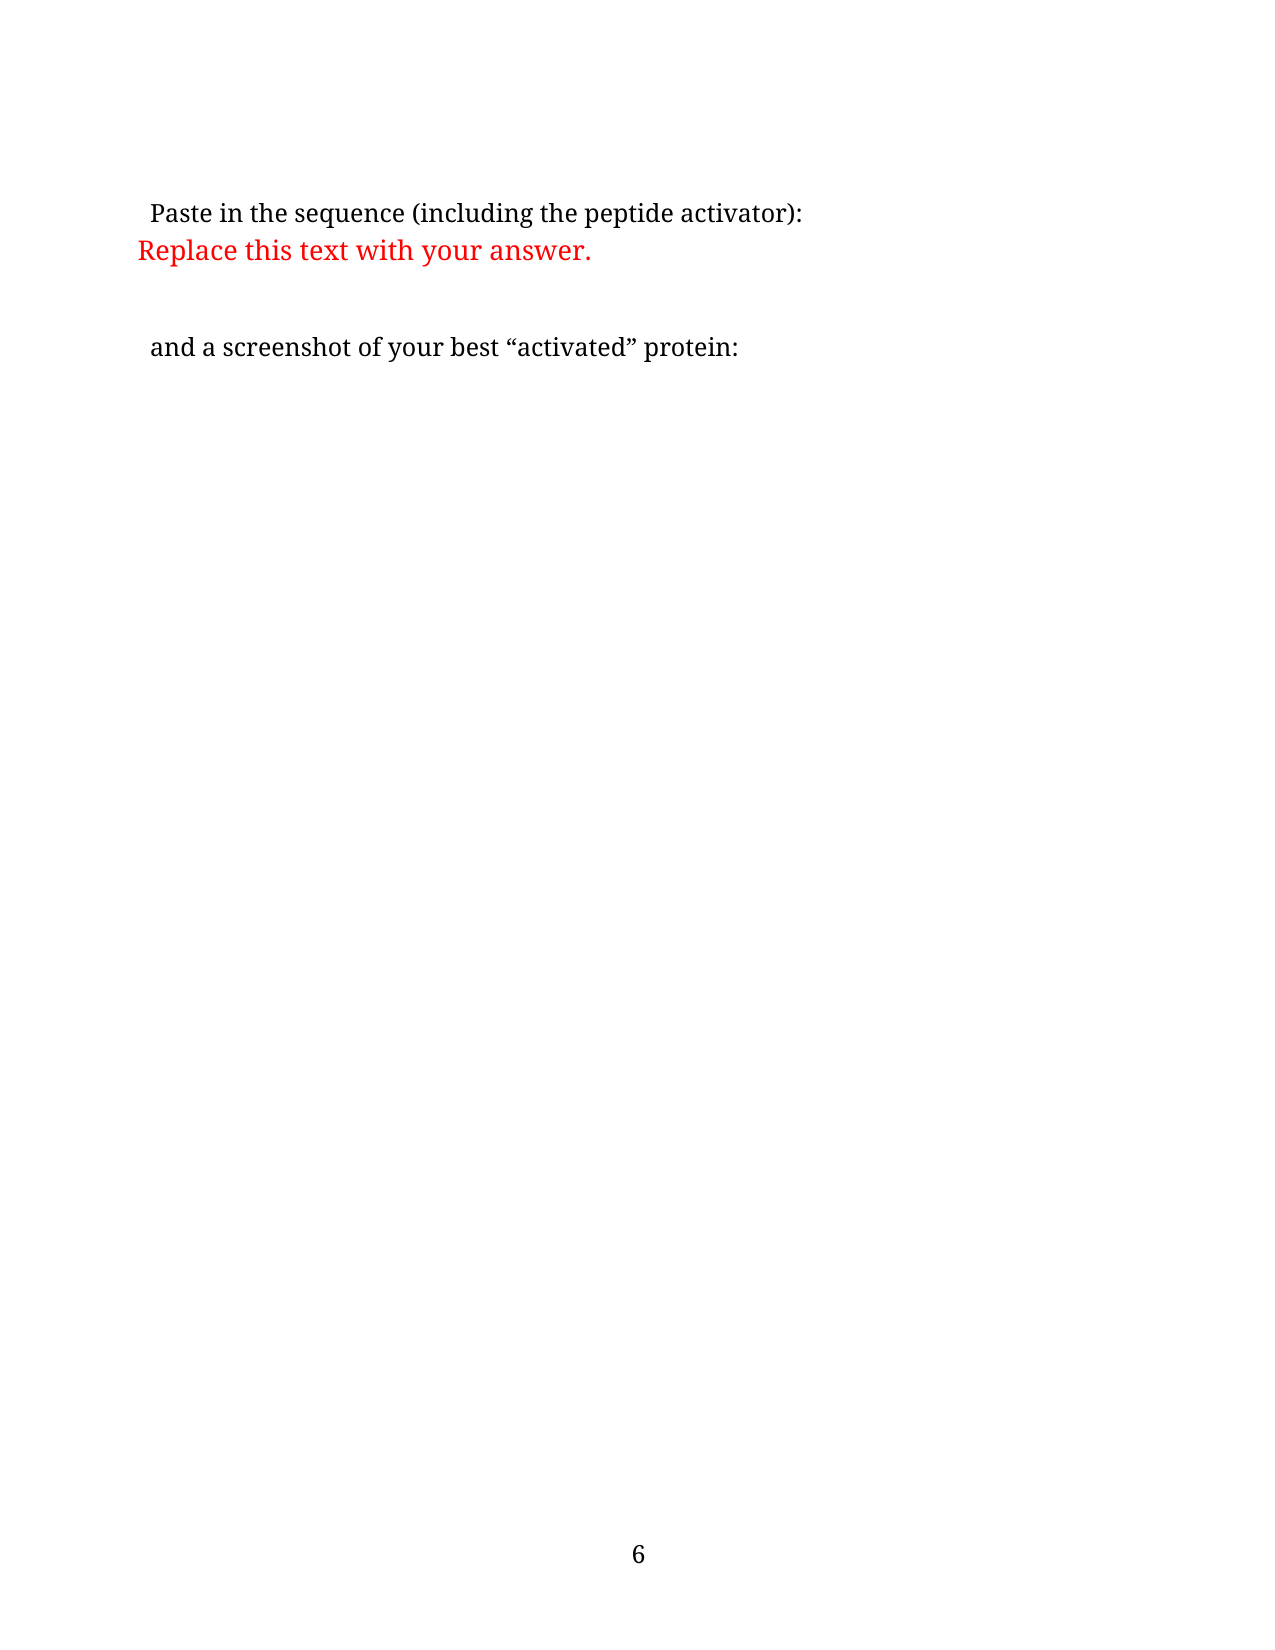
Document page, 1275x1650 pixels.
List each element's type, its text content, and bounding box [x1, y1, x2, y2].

text Paste in the sequence (including the peptide activator): [150, 196, 1125, 230]
text Replace this text with your answer. [137, 232, 1194, 269]
text and a screenshot of your best “activated” protein: [150, 329, 1125, 363]
